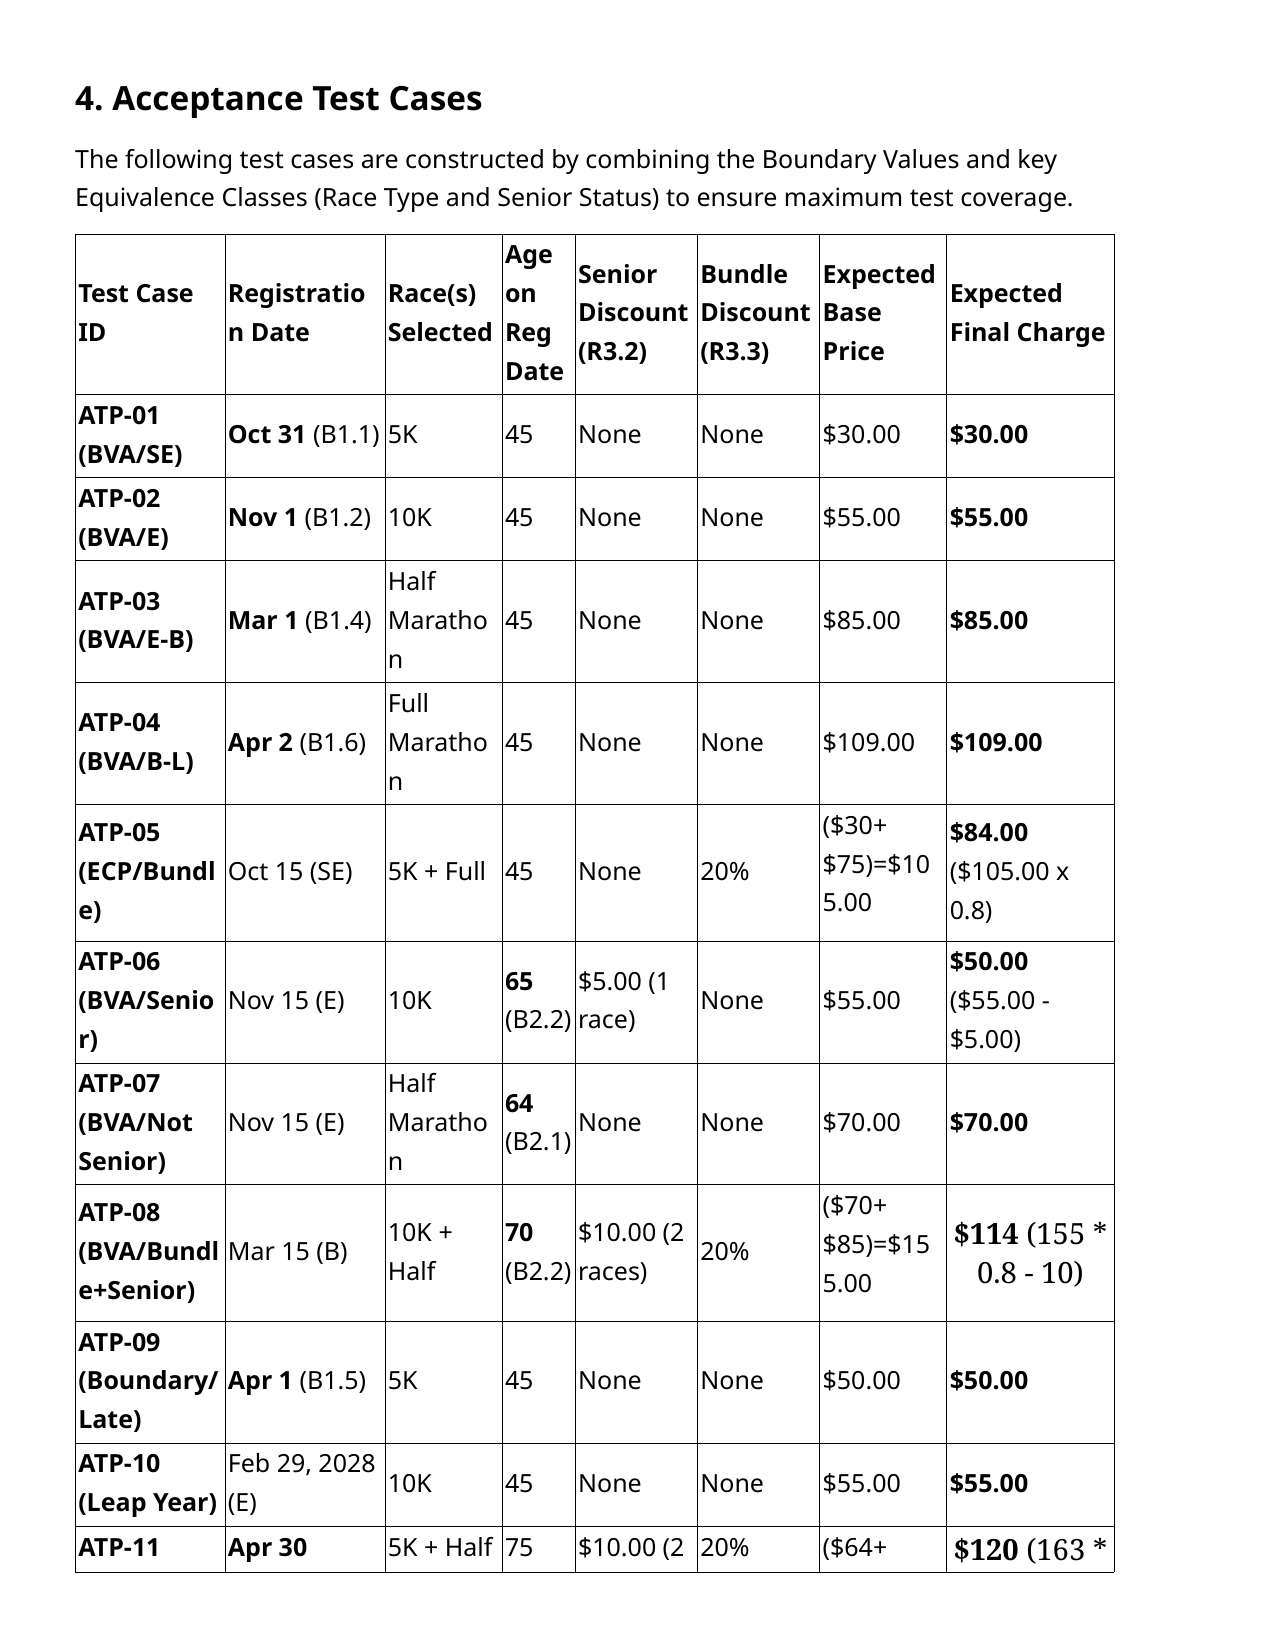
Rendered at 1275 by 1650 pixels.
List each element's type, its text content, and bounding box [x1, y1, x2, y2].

table_cell ATP-06 (BVA/Senior) [76, 942, 225, 1062]
table_header Age on Reg Date [503, 235, 575, 394]
table_cell $114 (155 * 0.8 - 10) [947, 1185, 1114, 1321]
table_cell None [698, 942, 819, 1062]
table_cell ATP-02 (BVA/E) [76, 478, 225, 560]
table_cell 45 [503, 561, 575, 682]
table_cell 70 (B2.2) [503, 1185, 575, 1321]
table_cell 10K [386, 478, 502, 560]
table_cell Oct 15 (SE) [226, 805, 385, 941]
subtitle 4. Acceptance Test Cases [75, 75, 1200, 120]
table_cell None [698, 561, 819, 682]
table_cell Apr 1 (B1.5) [226, 1322, 385, 1443]
table_header Test Case ID [76, 235, 225, 394]
table_cell $85.00 [820, 561, 946, 682]
table_cell $55.00 [820, 1444, 946, 1526]
table_cell 20% [698, 1527, 819, 1572]
table_cell $85.00 [947, 561, 1114, 682]
table_cell 10K [386, 1444, 502, 1526]
table_cell Mar 15 (B) [226, 1185, 385, 1321]
table_cell 65 (B2.2) [503, 942, 575, 1062]
table_cell None [698, 1444, 819, 1526]
table_cell 5K + Full [386, 805, 502, 941]
table_cell $70.00 [820, 1064, 946, 1184]
table_cell $50.00 [820, 1322, 946, 1443]
table_cell None [576, 1322, 697, 1443]
table_cell 10K + Half [386, 1185, 502, 1321]
table_cell $5.00 (1 race) [576, 942, 697, 1062]
table_cell $55.00 [947, 1444, 1114, 1526]
table_cell $30.00 [947, 395, 1114, 477]
table_header Race(s) Selected [386, 235, 502, 394]
table_cell 64 (B2.1) [503, 1064, 575, 1184]
table_cell Half Marathon [386, 1064, 502, 1184]
table_cell Nov 15 (E) [226, 942, 385, 1062]
table_cell 5K [386, 395, 502, 477]
table_cell $30.00 [820, 395, 946, 477]
table_cell Half Marathon [386, 561, 502, 682]
table_cell ATP-01 (BVA/SE) [76, 395, 225, 477]
table_cell None [698, 478, 819, 560]
table_cell Mar 1 (B1.4) [226, 561, 385, 682]
table_cell None [576, 1444, 697, 1526]
table_cell $55.00 [820, 942, 946, 1062]
table_cell Oct 31 (B1.1) [226, 395, 385, 477]
table_cell ATP-07 (BVA/Not Senior) [76, 1064, 225, 1184]
table_cell 10K [386, 942, 502, 1062]
table_cell ATP-08 (BVA/Bundle+Senior) [76, 1185, 225, 1321]
table_cell None [576, 395, 697, 477]
table_cell $50.00 [947, 1322, 1114, 1443]
text The following test cases are constructed by combining the Boundary Values and key Equivalence Classes (Race Type and Senior Status) to ensure maximum test coverage. [75, 141, 1200, 214]
table_cell ($64+$99)=$163.00 [820, 1527, 946, 1572]
table_header Expected Base Price [820, 235, 946, 394]
table_cell $84.00 ($105.00 x 0.8) [947, 805, 1114, 941]
table_cell 5K + Half [386, 1527, 502, 1572]
table_cell ATP-10 (Leap Year) [76, 1444, 225, 1526]
table_cell 45 [503, 683, 575, 804]
table_cell Nov 15 (E) [226, 1064, 385, 1184]
table_cell None [576, 478, 697, 560]
table_cell ATP-05 (ECP/Bundle) [76, 805, 225, 941]
table_cell None [698, 1064, 819, 1184]
table_cell Feb 29, 2028 (E) [226, 1444, 385, 1526]
table_cell Apr 2 (B1.6) [226, 683, 385, 804]
table_cell 20% [698, 805, 819, 941]
table_cell 5K [386, 1322, 502, 1443]
table_cell 75 [503, 1527, 575, 1572]
table_cell None [698, 683, 819, 804]
table_cell 45 [503, 478, 575, 560]
table_cell None [576, 805, 697, 941]
table_cell 20% [698, 1185, 819, 1321]
table_cell $10.00 (2 races) [576, 1185, 697, 1321]
table_cell 45 [503, 1322, 575, 1443]
table_cell ($70+$85)=$155.00 [820, 1185, 946, 1321]
table_cell $109.00 [947, 683, 1114, 804]
table_cell $55.00 [947, 478, 1114, 560]
table_cell None [576, 1064, 697, 1184]
table_cell 45 [503, 1444, 575, 1526]
table_header Bundle Discount (R3.3) [698, 235, 819, 394]
table_cell Apr 30 (Close Date) [226, 1527, 385, 1572]
table_cell 45 [503, 805, 575, 941]
table_cell ATP-09 (Boundary/Late) [76, 1322, 225, 1443]
table_header Senior Discount (R3.2) [576, 235, 697, 394]
table_cell $70.00 [947, 1064, 1114, 1184]
table_cell 45 [503, 395, 575, 477]
table_cell None [698, 1322, 819, 1443]
table_cell None [576, 561, 697, 682]
table_cell ($30+$75)=$105.00 [820, 805, 946, 941]
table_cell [947, 1527, 1114, 1572]
table_cell $50.00 ($55.00 - $5.00) [947, 942, 1114, 1062]
table_cell ATP-03 (BVA/E-B) [76, 561, 225, 682]
table_cell $109.00 [820, 683, 946, 804]
table_cell ATP-04 (BVA/B-L) [76, 683, 225, 804]
table_cell ATP-11 (Max Late) [76, 1527, 225, 1572]
table_header Registration Date [226, 235, 385, 394]
table_cell $10.00 (2 races) [576, 1527, 697, 1572]
table_cell Full Marathon [386, 683, 502, 804]
table_cell None [576, 683, 697, 804]
table_header Expected Final Charge [947, 235, 1114, 394]
table_cell None [698, 395, 819, 477]
table_cell Nov 1 (B1.2) [226, 478, 385, 560]
table_cell $55.00 [820, 478, 946, 560]
